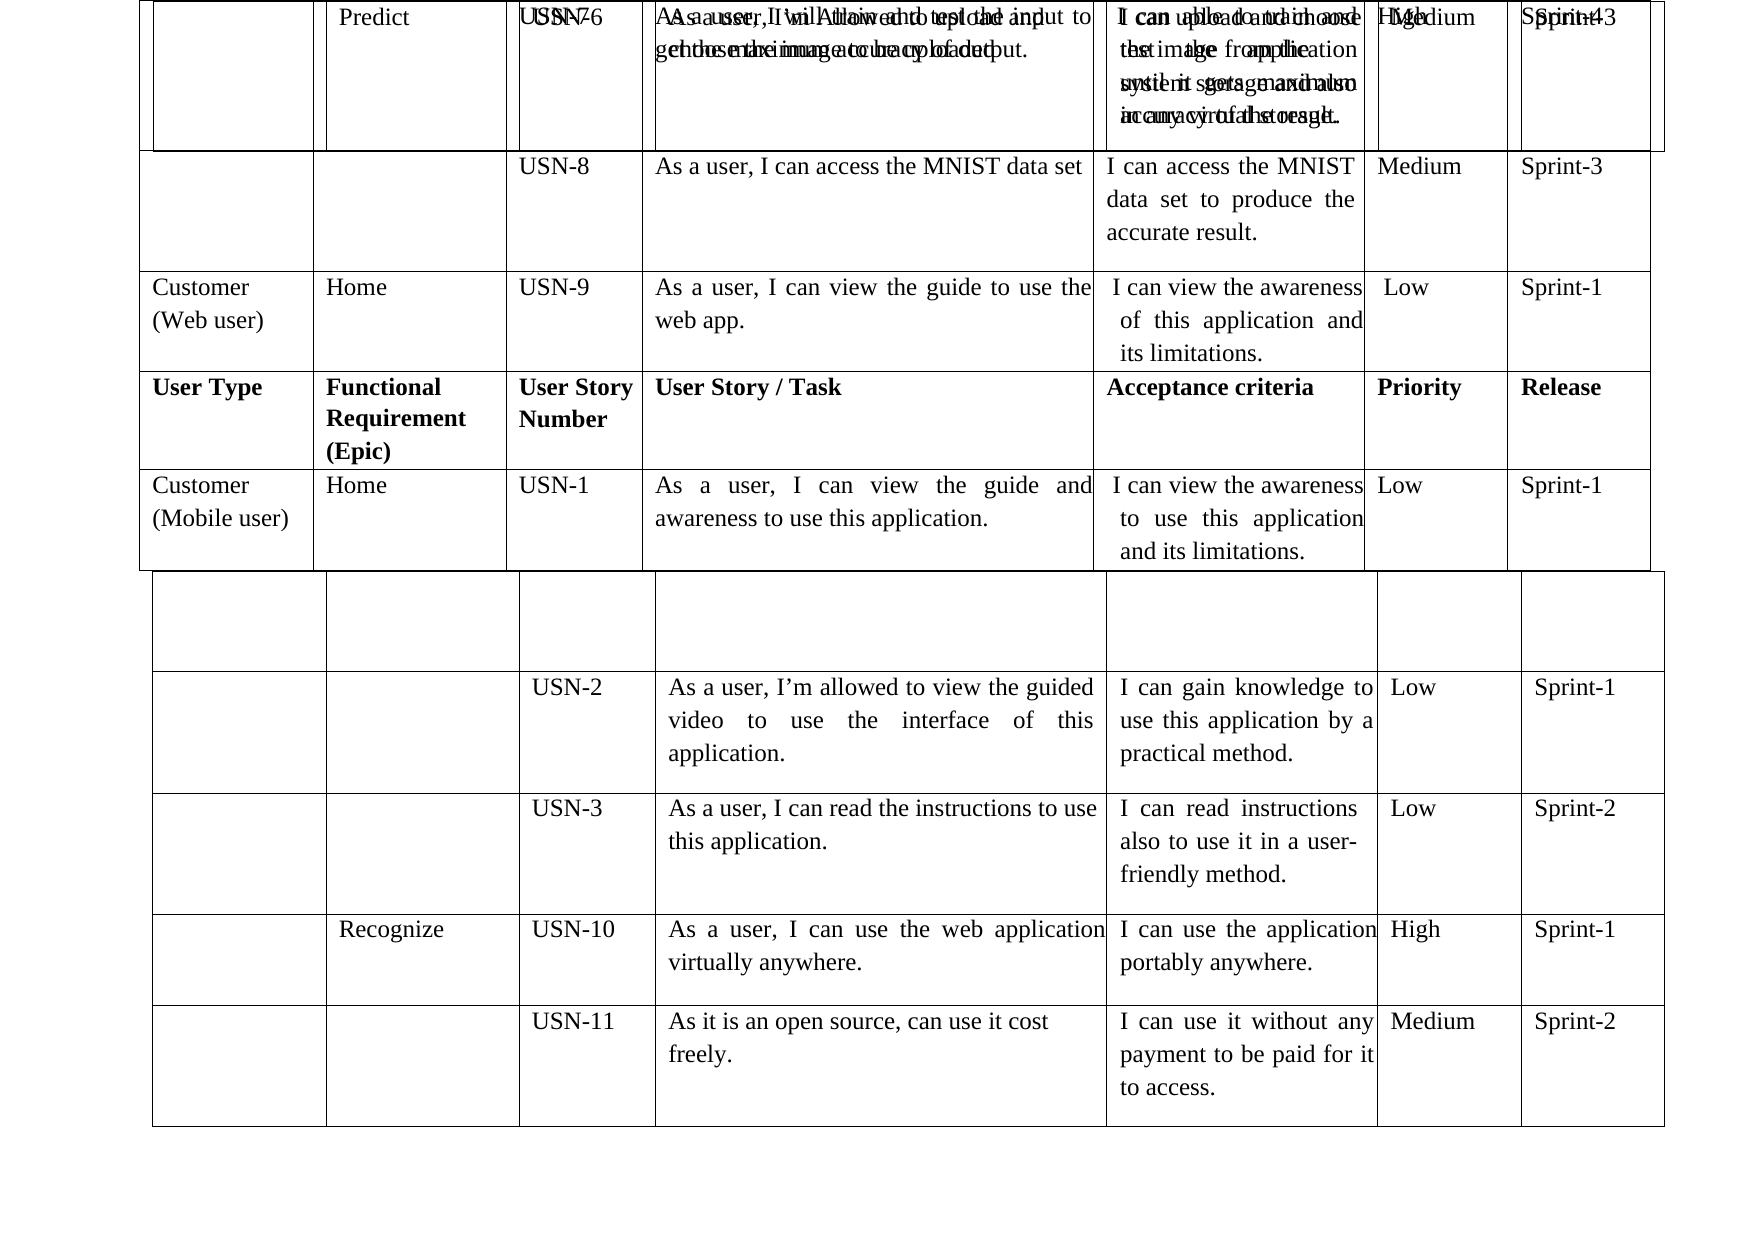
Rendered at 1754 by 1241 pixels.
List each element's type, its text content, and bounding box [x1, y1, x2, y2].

table_cell I can use it without any payment to be paid for it to access. [1107, 1006, 1377, 1126]
table_header [314, 1, 506, 150]
table_cell USN-1 [507, 470, 642, 570]
table_cell [327, 1006, 519, 1126]
table_cell Sprint-1 [1522, 915, 1664, 1005]
table_cell I can gain knowledge to use this application by a practical method. [1107, 672, 1377, 792]
table_cell [153, 915, 326, 1005]
table_cell [140, 151, 313, 271]
table_cell Medium [1378, 1006, 1521, 1126]
table_cell Customer (Mobile user) [140, 470, 313, 570]
table_cell User Story Number [507, 372, 642, 469]
table_cell As a user, I can view the guide to use the web app. [643, 272, 1093, 371]
table_header [1378, 572, 1521, 671]
table_header As a user, I will train and test the input to get the maximum accuracy of output. [643, 1, 1093, 150]
table_cell Home [314, 470, 506, 570]
table_cell USN-3 [520, 794, 655, 913]
table_cell As a user, I can read the instructions to use this application. [656, 794, 1106, 913]
table_cell I can access the MNIST data set to produce the accurate result. [1094, 151, 1364, 271]
table_cell [314, 151, 506, 271]
table_cell Recognize [327, 915, 519, 1005]
table_cell Priority [1365, 372, 1507, 469]
table_cell I can view the awareness of this application and its limitations. [1094, 272, 1364, 371]
table_cell Sprint-2 [1522, 794, 1664, 913]
table_cell Sprint-1 [1508, 272, 1650, 371]
table_cell Functional Requirement (Epic) [314, 372, 506, 469]
table_cell Release [1508, 372, 1650, 469]
table_cell Low [1365, 272, 1507, 371]
table_header [1522, 572, 1664, 671]
table_cell [327, 794, 519, 913]
table_header USN-7 [507, 1, 642, 150]
table_cell I can read instructions also to use it in a user- friendly method. [1107, 794, 1377, 913]
table_cell As it is an open source, can use it cost freely. [656, 1006, 1106, 1126]
table_cell Sprint-2 [1522, 1006, 1664, 1126]
table_cell Low [1378, 672, 1521, 792]
table_cell [153, 672, 326, 792]
table_cell USN-10 [520, 915, 655, 1005]
table_cell [153, 794, 326, 913]
table_header I can able to train and test the application until it gets maximum accuracy of the result. [1094, 1, 1364, 150]
table_cell As a user, I can access the MNIST data set [643, 151, 1093, 271]
table_header [140, 1, 313, 150]
table_cell Customer (Web user) [140, 272, 313, 371]
table_cell USN-8 [507, 151, 642, 271]
table_cell I can use the application portably anywhere. [1107, 915, 1377, 1005]
table_header [327, 572, 519, 671]
table_header [1107, 572, 1377, 671]
table_header [153, 572, 326, 671]
table_header [656, 572, 1106, 671]
table_header High [1365, 1, 1507, 150]
table_cell High [1378, 915, 1521, 1005]
table_cell Sprint-1 [1522, 672, 1664, 792]
table_cell Low [1378, 794, 1521, 913]
table_cell Acceptance criteria [1094, 372, 1364, 469]
table_cell I can view the awareness to use this application and its limitations. [1094, 470, 1364, 570]
table_cell [327, 672, 519, 792]
table_cell Sprint-1 [1508, 470, 1650, 570]
table_cell USN-2 [520, 672, 655, 792]
table_cell Low [1365, 470, 1507, 570]
table_cell [153, 1006, 326, 1126]
table_cell As a user, I’m allowed to view the guided video to use the interface of this application. [656, 672, 1106, 792]
table_cell Sprint-3 [1651, 2, 1664, 151]
table_cell User Story / Task [643, 372, 1093, 469]
table_cell USN-11 [520, 1006, 655, 1126]
table_cell USN-9 [507, 272, 642, 371]
table_cell Home [314, 272, 506, 371]
table_cell User Type [140, 372, 313, 469]
table_cell As a user, I can view the guide and awareness to use this application. [643, 470, 1093, 570]
table_cell Sprint-3 [1508, 151, 1650, 271]
table_header Sprint-4 [1508, 1, 1650, 150]
table_cell Medium [1365, 151, 1507, 271]
table_header [520, 572, 655, 671]
table_cell As a user, I can use the web application virtually anywhere. [656, 915, 1106, 1005]
